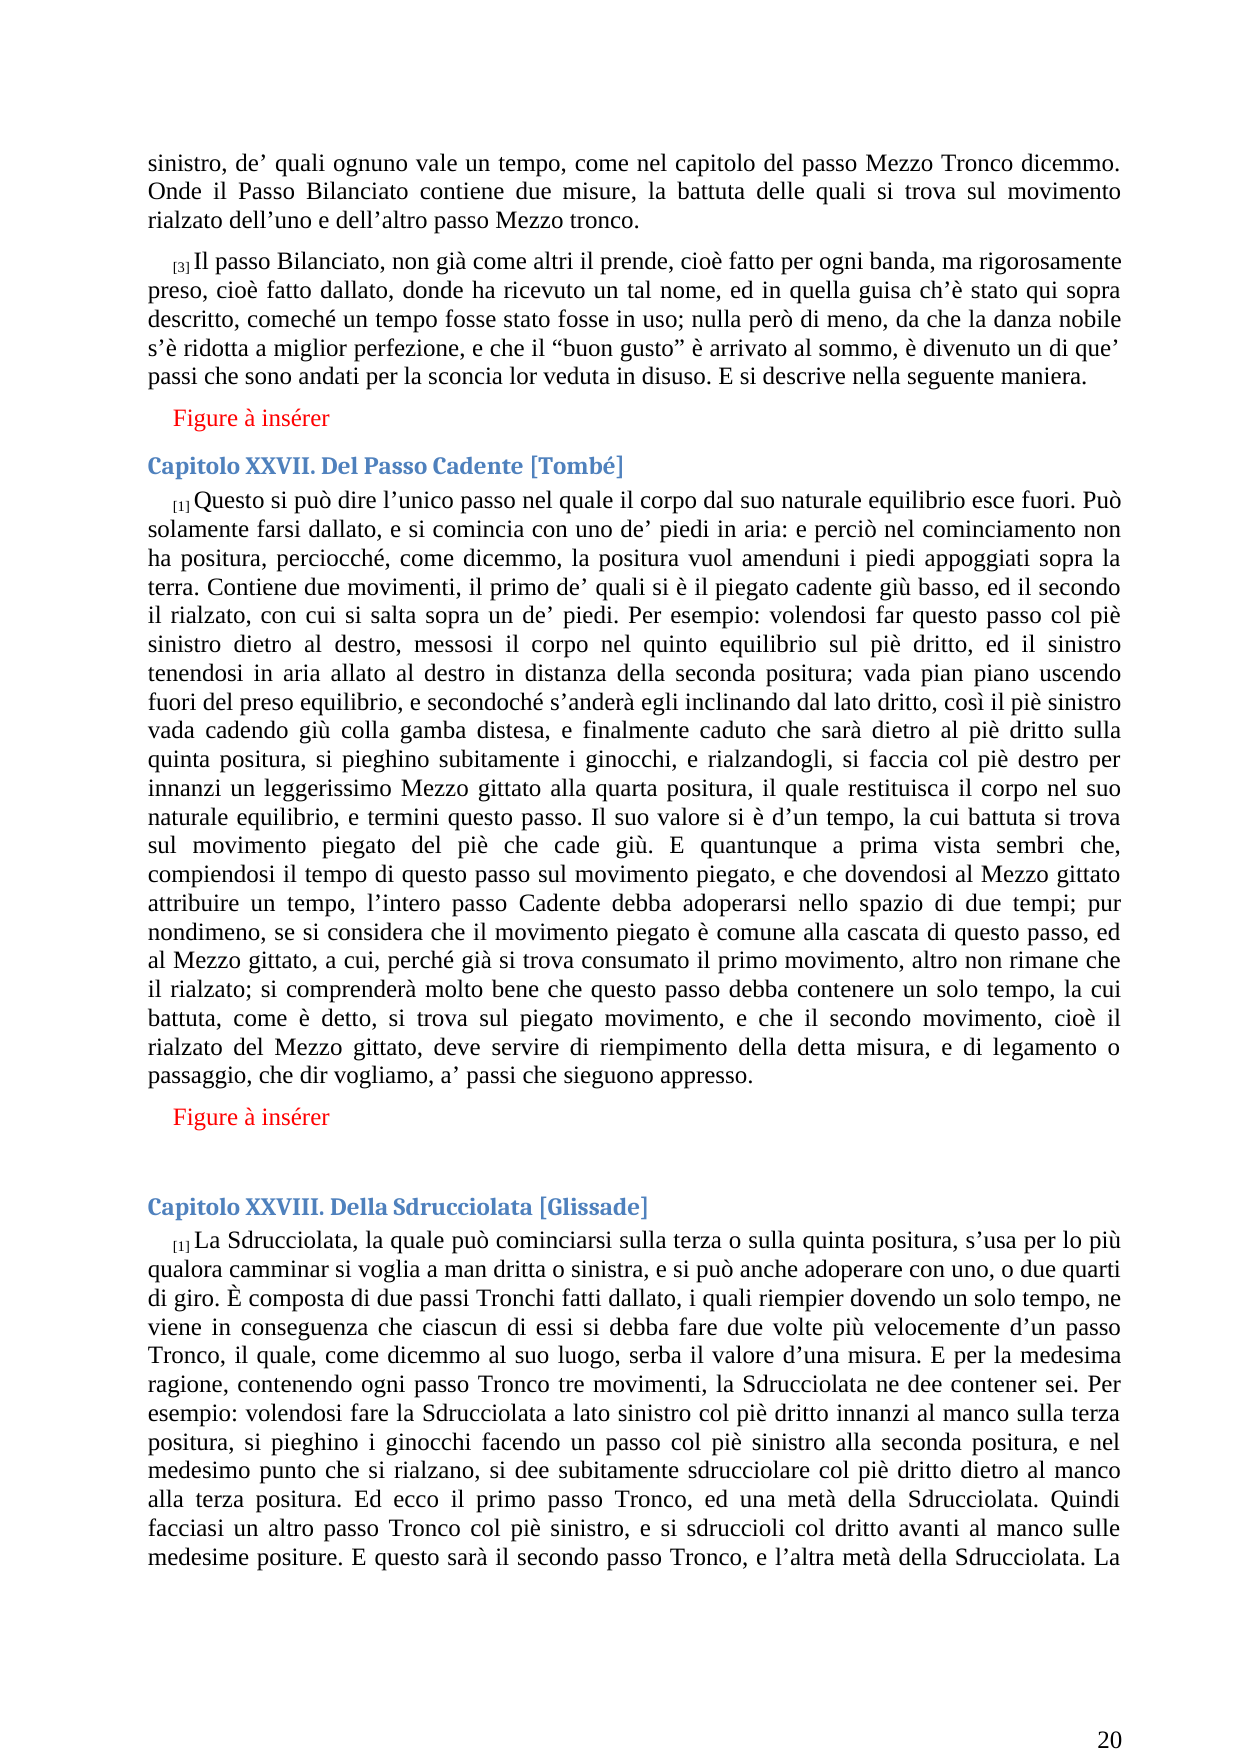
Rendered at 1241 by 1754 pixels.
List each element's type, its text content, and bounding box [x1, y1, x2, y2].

text Figure à insérer [148, 403, 1122, 431]
text [1] Questo si può dire l’unico passo nel quale il corpo dal suo naturale equilibrio esce fuori. Può solamente farsi dallato, e si comincia con uno de’ piedi in aria: e perciò nel cominciamento non ha positura, perciocché, come dicemmo, la positura vuol amenduni i piedi appoggiati sopra la terra. Contiene due movimenti, il primo de’ quali si è il piegato cadente giù basso, ed il secondo il rialzato, con cui si salta sopra un de’ piedi. Per esempio: volendosi far questo passo col piè sinistro dietro al destro, messosi il corpo nel quinto equilibrio sul piè dritto, ed il sinistro tenendosi in aria allato al destro in distanza della seconda positura; vada pian piano uscendo fuori del preso equilibrio, e secondoché s’anderà egli inclinando dal lato dritto, così il piè sinistro vada cadendo giù colla gamba distesa, e finalmente caduto che sarà dietro al piè dritto sulla quinta positura, si pieghino subitamente i ginocchi, e rialzandogli, si faccia col piè destro per innanzi un leggerissimo Mezzo gittato alla quarta positura, il quale restituisca il corpo nel suo naturale equilibrio, e termini questo passo. Il suo valore si è d’un tempo, la cui battuta si trova sul movimento piegato del piè che cade giù. E quantunque a prima vista sembri che, compiendosi il tempo di questo passo sul movimento piegato, e che dovendosi al Mezzo gittato attribuire un tempo, l’intero passo Cadente debba adoperarsi nello spazio di due tempi; pur nondimeno, se si considera che il movimento piegato è comune alla cascata di questo passo, ed al Mezzo gittato, a cui, perché già si trova consumato il primo movimento, altro non rimane che il rialzato; si comprenderà molto bene che questo passo debba contenere un solo tempo, la cui battuta, come è detto, si trova sul piegato movimento, e che il secondo movimento, cioè il rialzato del Mezzo gittato, deve servire di riempimento della detta misura, e di legamento o passaggio, che dir vogliamo, a’ passi che sieguono appresso. [148, 485, 1122, 1089]
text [148, 1225, 1122, 1570]
text [3] Il passo Bilanciato, non già come altri il prende, cioè fatto per ogni banda, ma rigorosamente preso, cioè fatto dallato, donde ha ricevuto un tal nome, ed in quella guisa ch’è stato qui sopra descritto, comeché un tempo fosse stato fosse in uso; nulla però di meno, da che la danza nobile s’è ridotta a miglior perfezione, e che il “buon gusto” è arrivato al sommo, è divenuto un di que’ passi che sono andati per la sconcia lor veduta in disuso. E si descrive nella seguente maniera. [148, 246, 1122, 390]
subtitle Capitolo XXVIII. Della Sdrucciolata [Glissade] [148, 1192, 1122, 1221]
subtitle Capitolo XXVII. Del Passo Cadente [Tombé] [148, 452, 1122, 481]
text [148, 148, 1122, 234]
text Figure à insérer [148, 1102, 1122, 1130]
